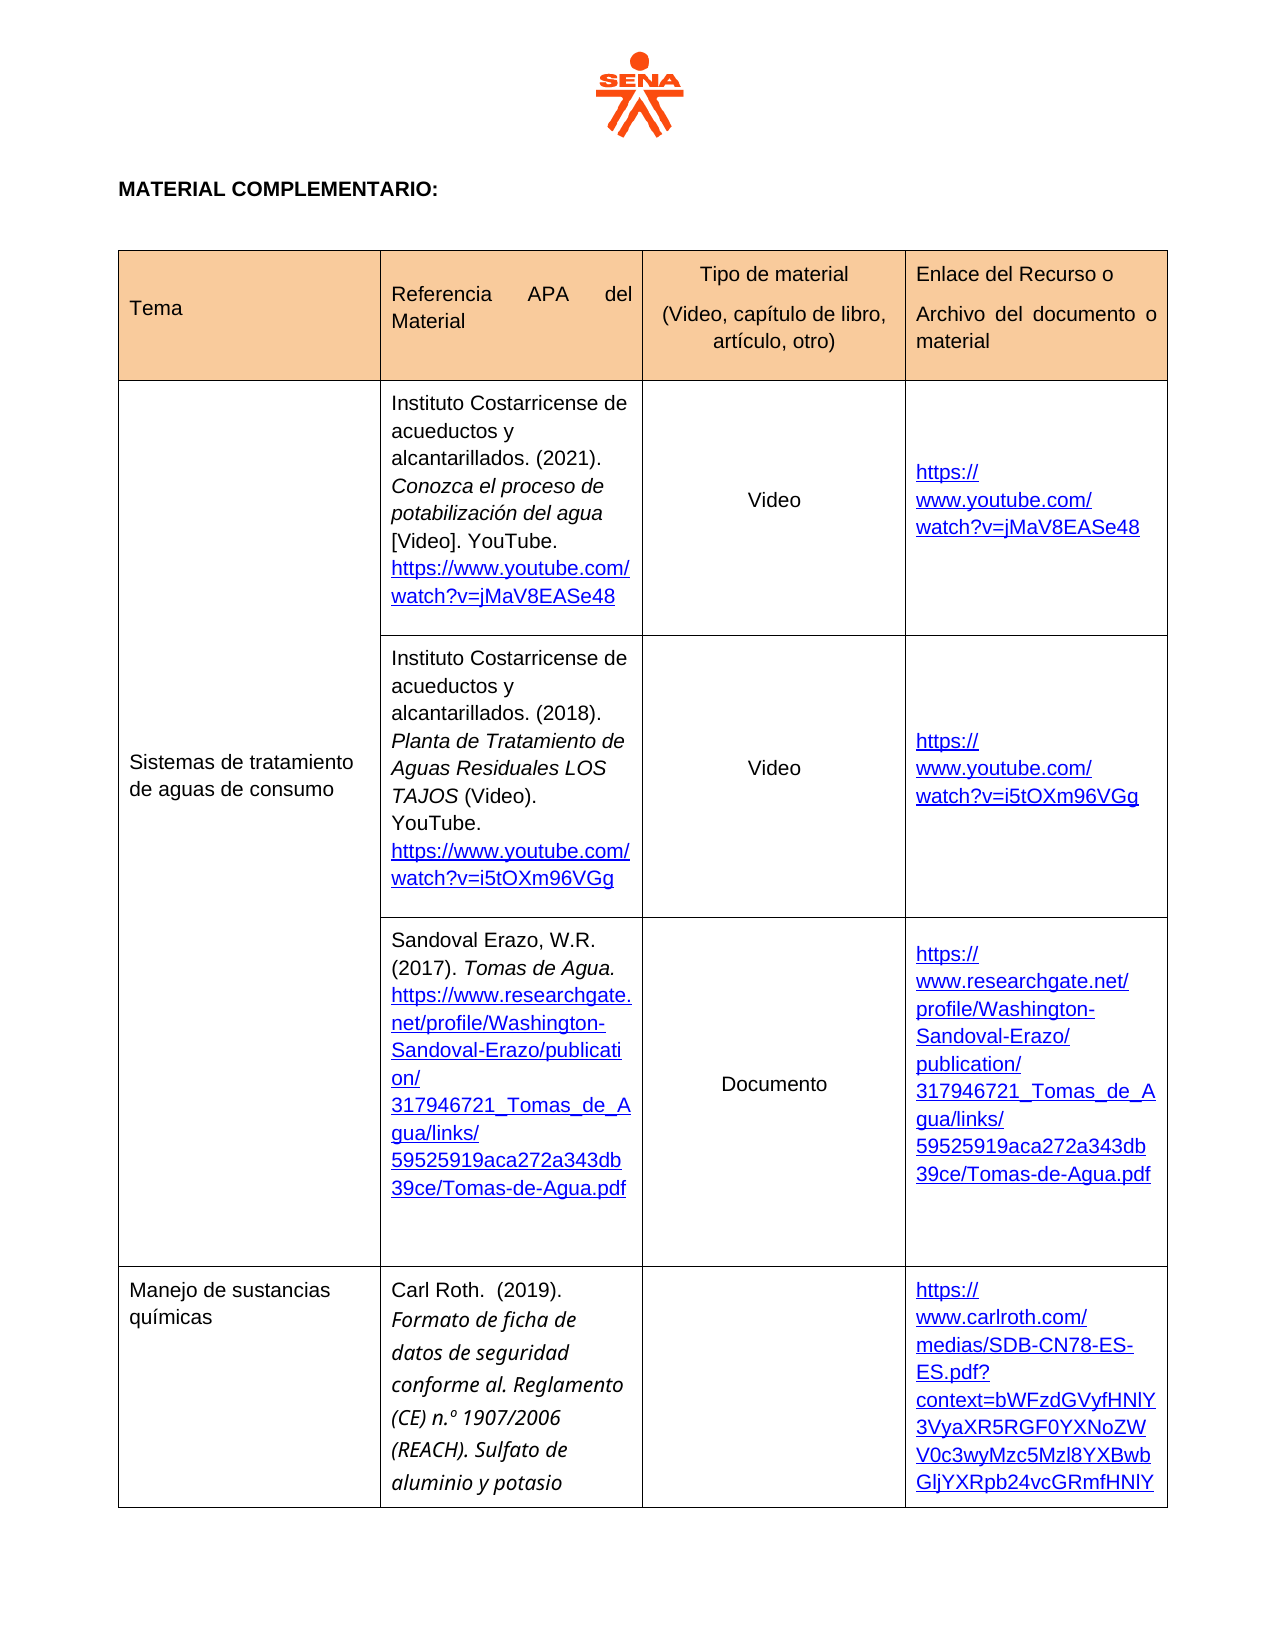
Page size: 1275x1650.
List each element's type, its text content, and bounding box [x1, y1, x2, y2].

table_header Tema [119, 251, 380, 380]
table_header Referencia APA del Material [381, 251, 642, 380]
table_cell Manejo de sustancias químicas [119, 1267, 380, 1507]
picture [585, 48, 690, 142]
table_cell Instituto Costarricense de acueductos y alcantarillados. (2021). Conozca el proceso de potabilización del agua [Video]. YouTube. https://www.youtube.com/watch?v=jMaV8EASe48 [381, 381, 642, 634]
table_cell https://www.researchgate.net/profile/Washington-Sandoval-Erazo/publication/317946721_Tomas_de_Agua/links/59525919aca272a343db39ce/Tomas-de-Agua.pdf [906, 918, 1167, 1266]
table_cell [643, 1267, 905, 1507]
table_cell Sistemas de tratamiento de aguas de consumo [119, 381, 380, 1266]
table_cell https://www.youtube.com/watch?v=i5tOXm96VGg [906, 636, 1167, 917]
table_cell Documento [643, 918, 905, 1266]
table_header Tipo de material (Video, capítulo de libro, artículo, otro) [643, 251, 905, 380]
table_cell Video [643, 636, 905, 917]
table_cell Sandoval Erazo, W.R. (2017). Tomas de Agua. https://www.researchgate.net/profile/Washington-Sandoval-Erazo/publication/317946721_Tomas_de_Agua/links/59525919aca272a343db39ce/Tomas-de-Agua.pdf [381, 918, 642, 1266]
table_cell https://www.youtube.com/watch?v=jMaV8EASe48 [906, 381, 1167, 634]
table_cell Instituto Costarricense de acueductos y alcantarillados. (2018). Planta de Tratamiento de Aguas Residuales LOS TAJOS (Video). YouTube. https://www.youtube.com/watch?v=i5tOXm96VGg [381, 636, 642, 917]
table_cell Video [643, 381, 905, 634]
table_header Enlace del Recurso o Archivo del documento o material [906, 251, 1167, 380]
text MATERIAL COMPLEMENTARIO: [118, 177, 1157, 201]
